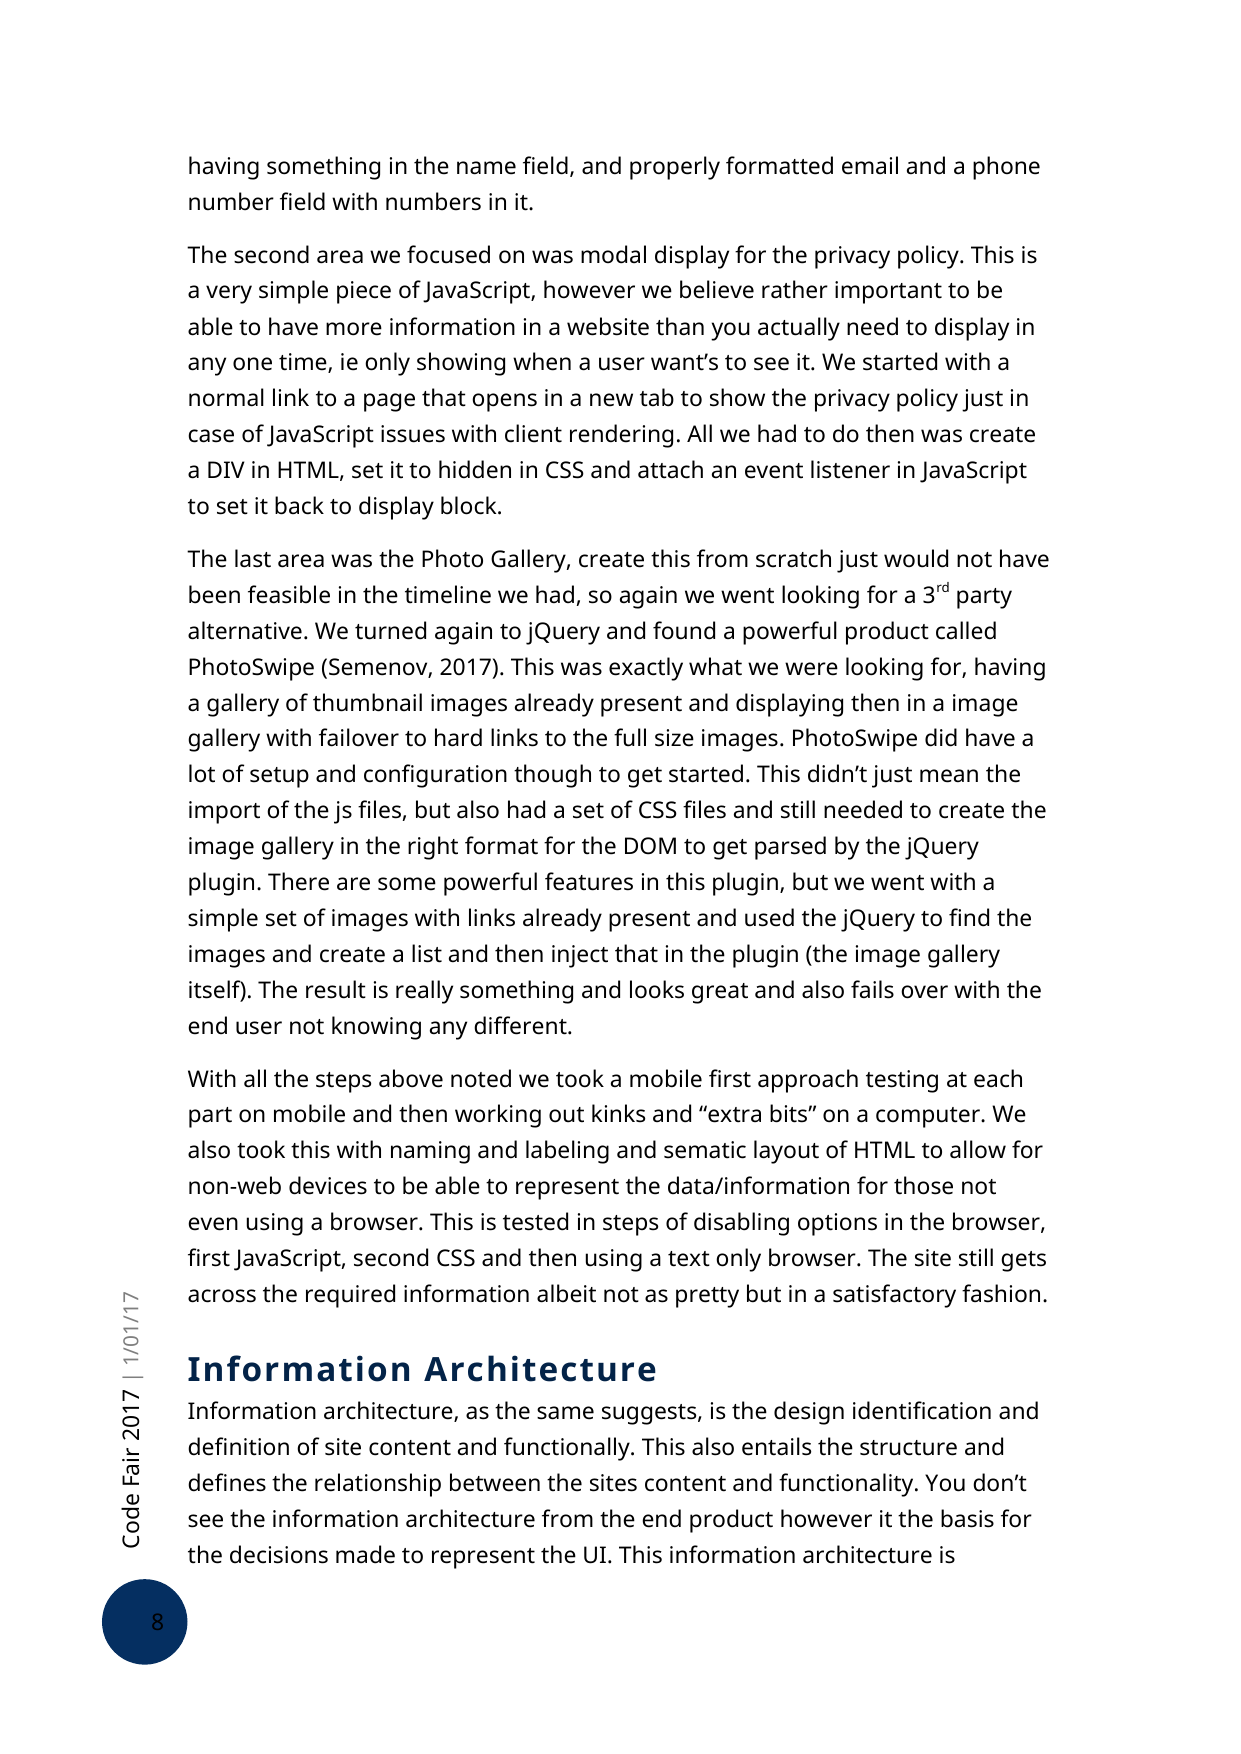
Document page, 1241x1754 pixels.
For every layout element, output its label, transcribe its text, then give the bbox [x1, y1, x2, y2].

subtitle Information Architecture [187, 1345, 1053, 1391]
text The second area we focused on was modal display for the privacy policy. This is a very simple piece of JavaScript, however we believe rather important to be able to have more information in a website than you actually need to display in any one time, ie only showing when a user want’s to see it. We started with a normal link to a page that opens in a new tab to show the privacy policy just in case of JavaScript issues with client rendering. All we had to do then was create a DIV in HTML, set it to hidden in CSS and attach an event listener in JavaScript to set it back to display block. [187, 238, 1053, 521]
text The last area was the Photo Gallery, create this from scratch just would not have been feasible in the timeline we had, so again we went looking for a 3rd party alternative. We turned again to jQuery and found a powerful product called PhotoSwipe (Semenov, 2017). This was exactly what we were looking for, having a gallery of thumbnail images already present and displaying then in a image gallery with failover to hard links to the full size images. PhotoSwipe did have a lot of setup and configuration though to get started. This didn’t just mean the import of the js files, but also had a set of CSS files and still needed to create the image gallery in the right format for the DOM to get parsed by the jQuery plugin. There are some powerful features in this plugin, but we went with a simple set of images with links already present and used the jQuery to find the images and create a list and then inject that in the plugin (the image gallery itself). The result is really something and looks great and also fails over with the end user not knowing any different. [187, 543, 1053, 1041]
text With all the steps above noted we took a mobile first approach testing at each part on mobile and then working out kinks and “extra bits” on a computer. We also took this with naming and labeling and sematic layout of HTML to allow for non-web devices to be able to represent the data/information for those not even using a browser. This is tested in steps of disabling options in the browser, first JavaScript, second CSS and then using a text only browser. The site still gets across the required information albeit not as pretty but in a satisfactory fashion. [187, 1062, 1053, 1309]
